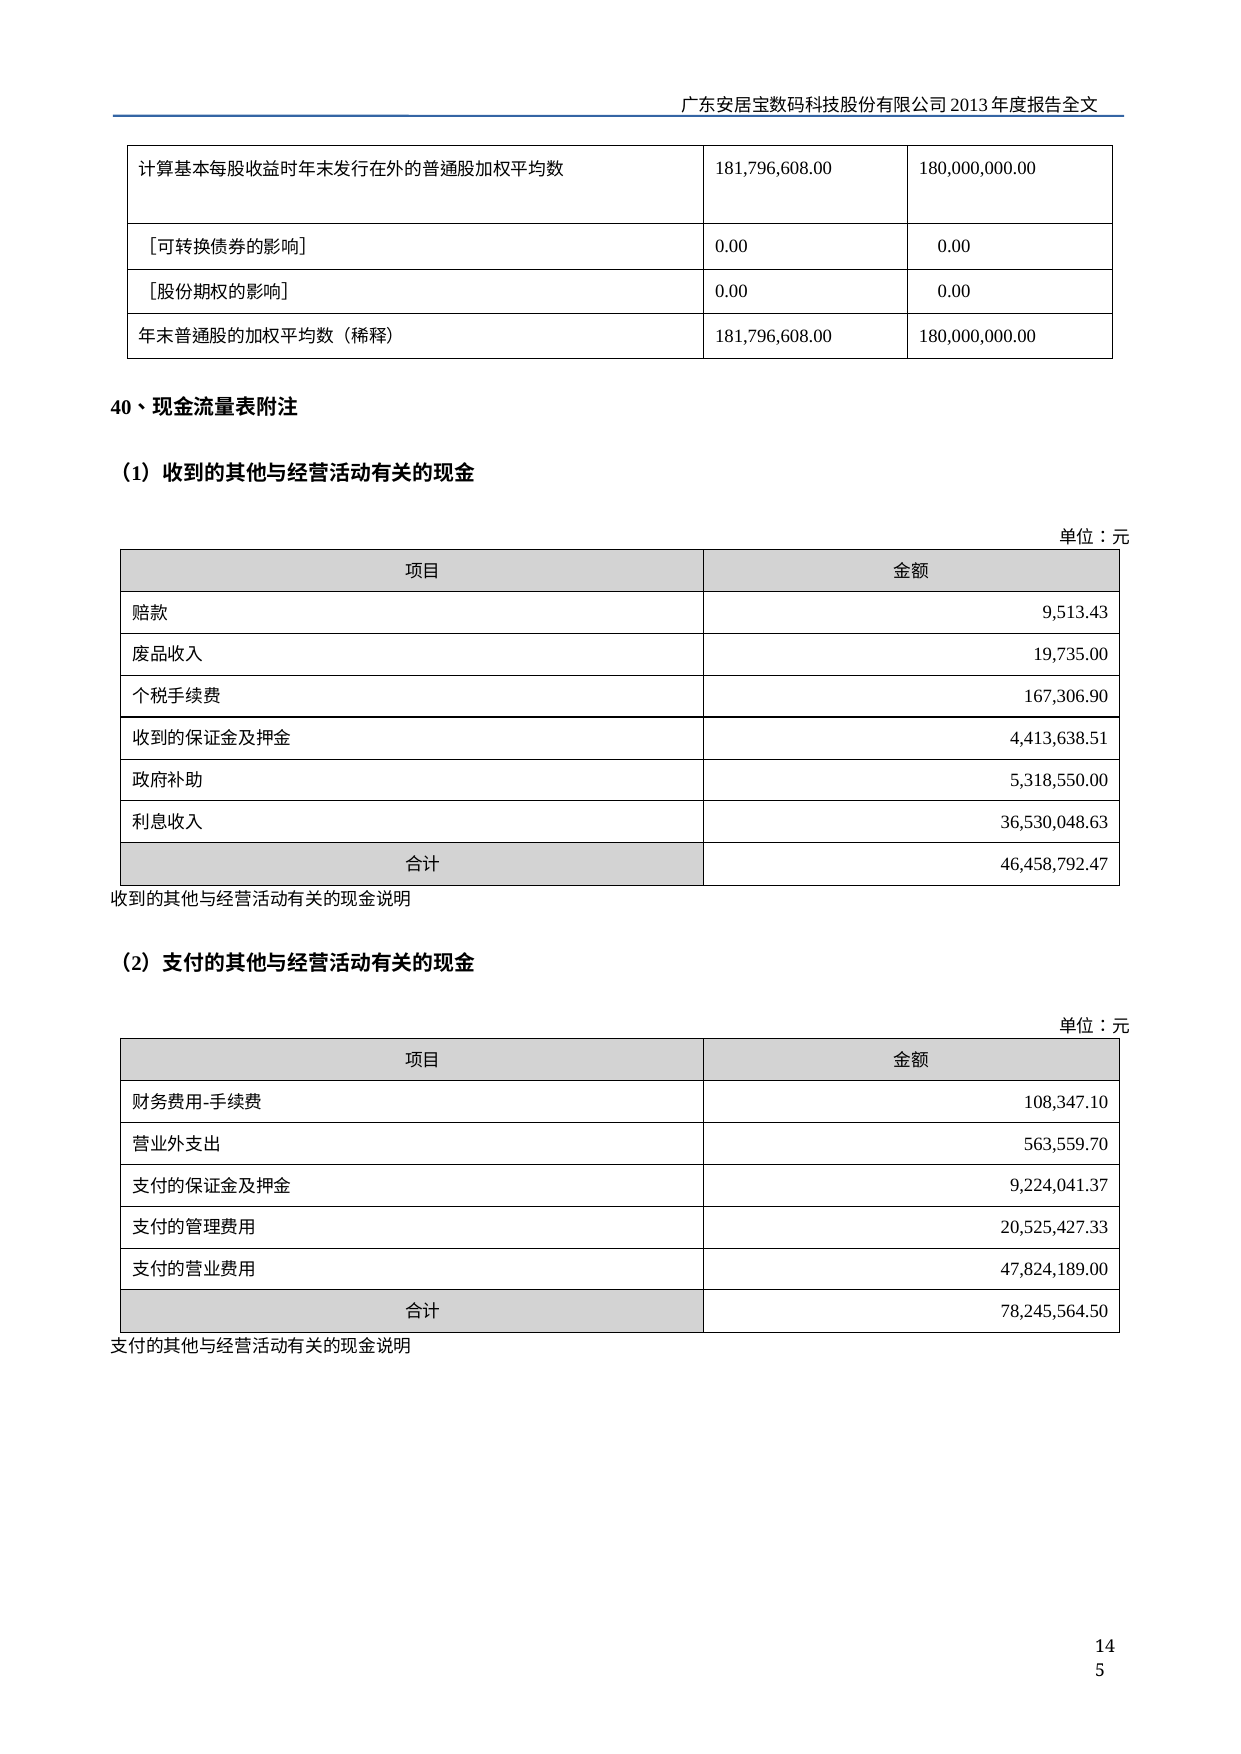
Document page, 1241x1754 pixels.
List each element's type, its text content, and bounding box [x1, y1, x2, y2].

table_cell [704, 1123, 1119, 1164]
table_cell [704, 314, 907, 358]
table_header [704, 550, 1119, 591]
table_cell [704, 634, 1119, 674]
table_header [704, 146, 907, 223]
text 40、现金流量表附注 [110, 392, 1129, 421]
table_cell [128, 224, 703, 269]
text 单位：元 [110, 1013, 1129, 1038]
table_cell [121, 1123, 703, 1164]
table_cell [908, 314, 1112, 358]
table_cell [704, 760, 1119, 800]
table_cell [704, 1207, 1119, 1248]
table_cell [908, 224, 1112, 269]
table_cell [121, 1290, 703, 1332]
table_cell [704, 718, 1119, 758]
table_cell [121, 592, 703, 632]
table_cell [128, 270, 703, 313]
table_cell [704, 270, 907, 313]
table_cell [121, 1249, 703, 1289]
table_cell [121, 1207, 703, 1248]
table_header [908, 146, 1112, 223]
text 单位：元 [110, 524, 1129, 548]
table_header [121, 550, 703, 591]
text 支付的其他与经营活动有关的现金说明 [110, 1333, 1129, 1357]
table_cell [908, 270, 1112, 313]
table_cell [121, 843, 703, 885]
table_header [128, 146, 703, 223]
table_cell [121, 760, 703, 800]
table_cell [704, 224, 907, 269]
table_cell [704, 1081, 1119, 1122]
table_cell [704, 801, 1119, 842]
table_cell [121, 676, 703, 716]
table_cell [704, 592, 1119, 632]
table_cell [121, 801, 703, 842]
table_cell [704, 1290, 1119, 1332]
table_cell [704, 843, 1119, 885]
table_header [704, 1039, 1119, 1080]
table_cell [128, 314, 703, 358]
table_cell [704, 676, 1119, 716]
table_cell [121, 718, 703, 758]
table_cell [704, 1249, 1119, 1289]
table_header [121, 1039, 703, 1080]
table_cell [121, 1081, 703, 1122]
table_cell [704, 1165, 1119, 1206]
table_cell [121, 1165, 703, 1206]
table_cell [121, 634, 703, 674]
text （2）支付的其他与经营活动有关的现金 [110, 948, 1129, 976]
text 收到的其他与经营活动有关的现金说明 [110, 886, 1129, 910]
text （1）收到的其他与经营活动有关的现金 [110, 458, 1129, 487]
